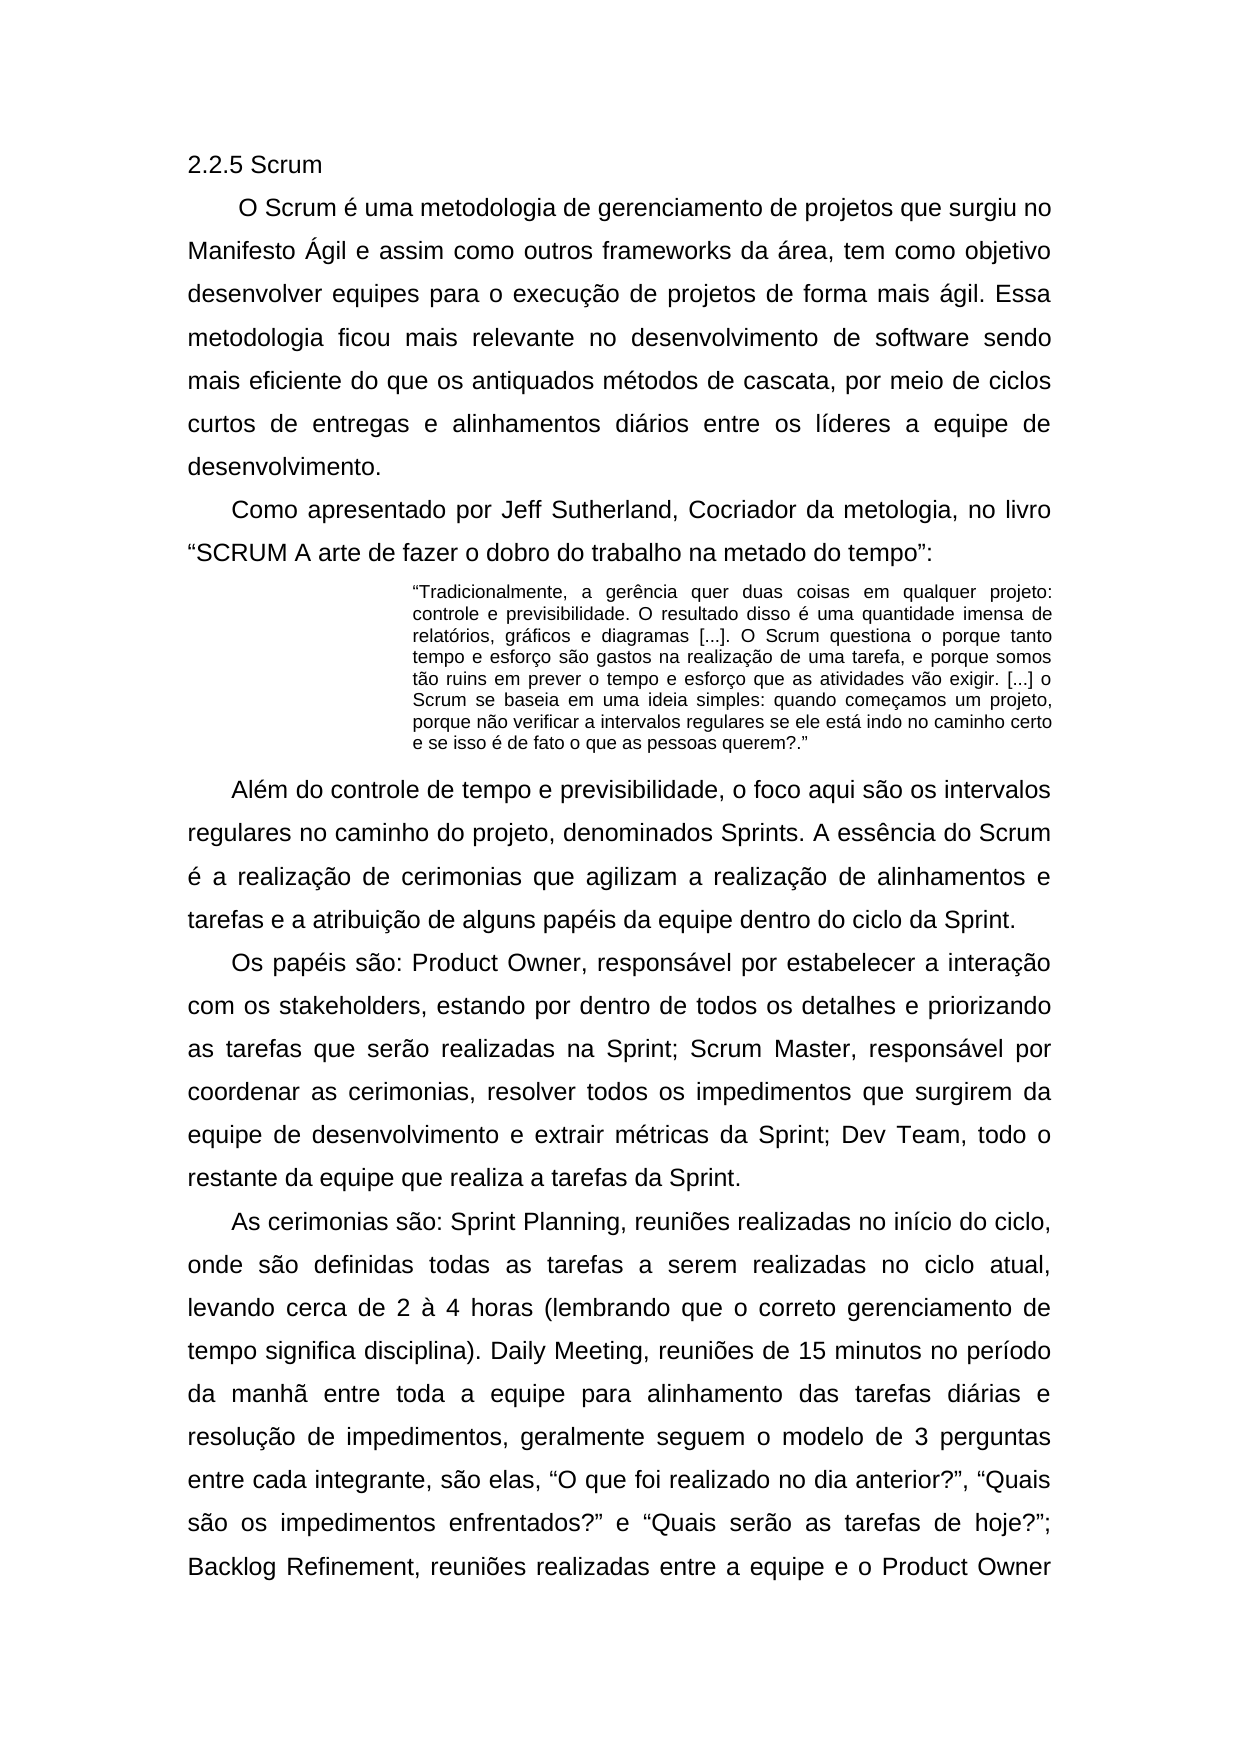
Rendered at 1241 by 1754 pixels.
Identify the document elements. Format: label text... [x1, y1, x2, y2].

list O Scrum é uma metodologia de gerenciamento de projetos que surgiu no Manifesto Ágil e assim como outros frameworks da área, tem como objetivo desenvolver equipes para o execução de projetos de forma mais ágil. Essa metodologia ficou mais relevante no desenvolvimento de software sendo mais eficiente do que os antiquados métodos de cascata, por meio de ciclos curtos de entregas e alinhamentos diários entre os líderes a equipe de desenvolvimento. [187, 193, 1053, 481]
list Além do controle de tempo e previsibilidade, o foco aqui são os intervalos regulares no caminho do projeto, denominados Sprints. A essência do Scrum é a realização de cerimonias que agilizam a realização de alinhamentos e tarefas e a atribuição de alguns papéis da equipe dentro do ciclo da Sprint. [187, 775, 1053, 933]
list Como apresentado por Jeff Sutherland, Cocriador da metologia, no livro “SCRUM A arte de fazer o dobro do trabalho na metado do tempo”: [187, 495, 1053, 567]
list Os papéis são: Product Owner, responsável por estabelecer a interação com os stakeholders, estando por dentro de todos os detalhes e priorizando as tarefas que serão realizadas na Sprint; Scrum Master, responsável por coordenar as cerimonias, resolver todos os impedimentos que surgirem da equipe de desenvolvimento e extrair métricas da Sprint; Dev Team, todo o restante da equipe que realiza a tarefas da Sprint. [187, 948, 1053, 1192]
text “Tradicionalmente, a gerência quer duas coisas em qualquer projeto: controle e previsibilidade. O resultado disso é uma quantidade imensa de relatórios, gráficos e diagramas [...]. O Scrum questiona o porque tanto tempo e esforço são gastos na realização de uma tarefa, e porque somos tão ruins em prever o tempo e esforço que as atividades vão exigir. [...] o Scrum se baseia em uma ideia simples: quando começamos um projeto, porque não verificar a intervalos regulares se ele está indo no caminho certo e se isso é de fato o que as pessoas querem?.” [412, 581, 1053, 754]
list Scrum [187, 150, 1053, 179]
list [187, 1207, 1053, 1580]
